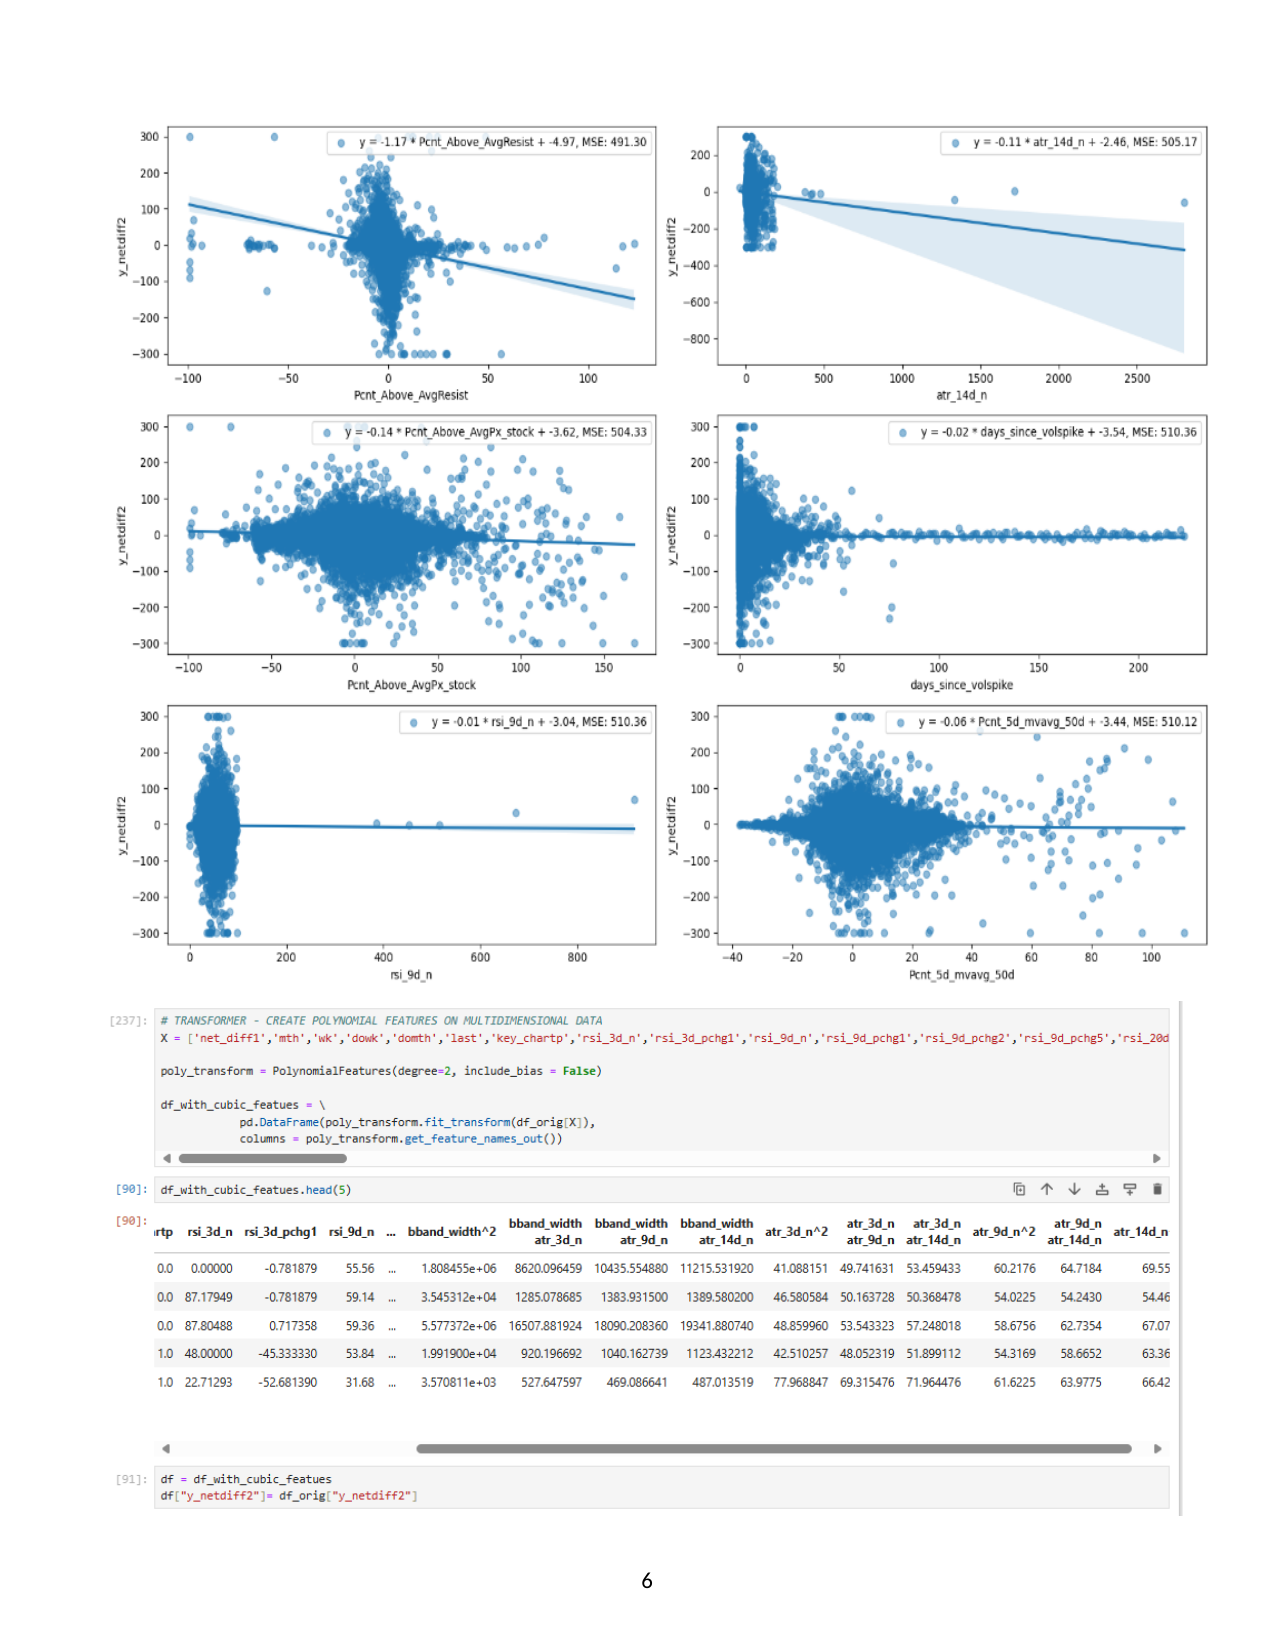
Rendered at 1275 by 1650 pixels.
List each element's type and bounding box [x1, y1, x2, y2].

picture [103, 1001, 1183, 1516]
picture [103, 117, 1212, 988]
